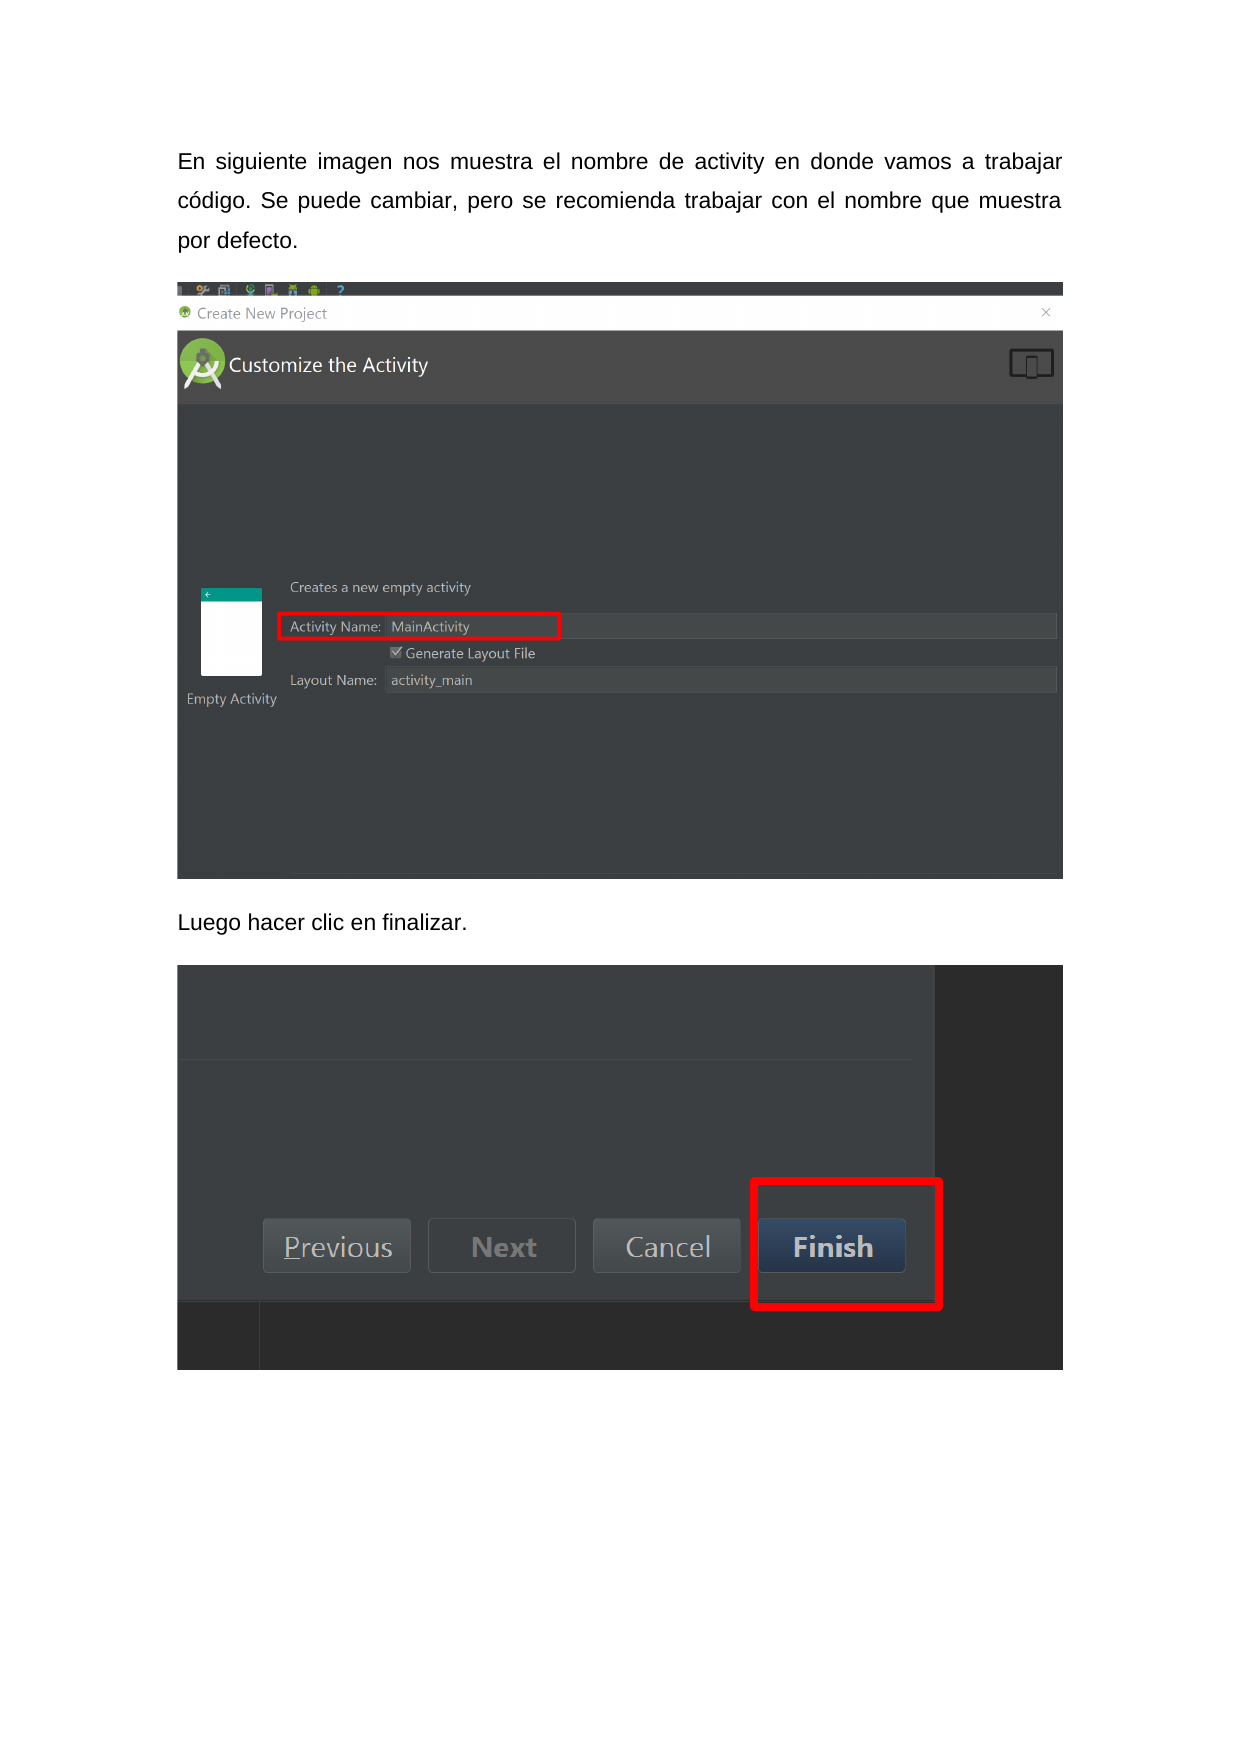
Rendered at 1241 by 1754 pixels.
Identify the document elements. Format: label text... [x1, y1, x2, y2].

text Luego hacer clic en finalizar. [177, 909, 1063, 936]
text En siguiente imagen nos muestra el nombre de activity en donde vamos a trabajar código. Se puede cambiar, pero se recomienda trabajar con el nombre que muestra por defecto. [177, 148, 1063, 253]
picture [177, 282, 1063, 879]
picture [177, 965, 1063, 1370]
